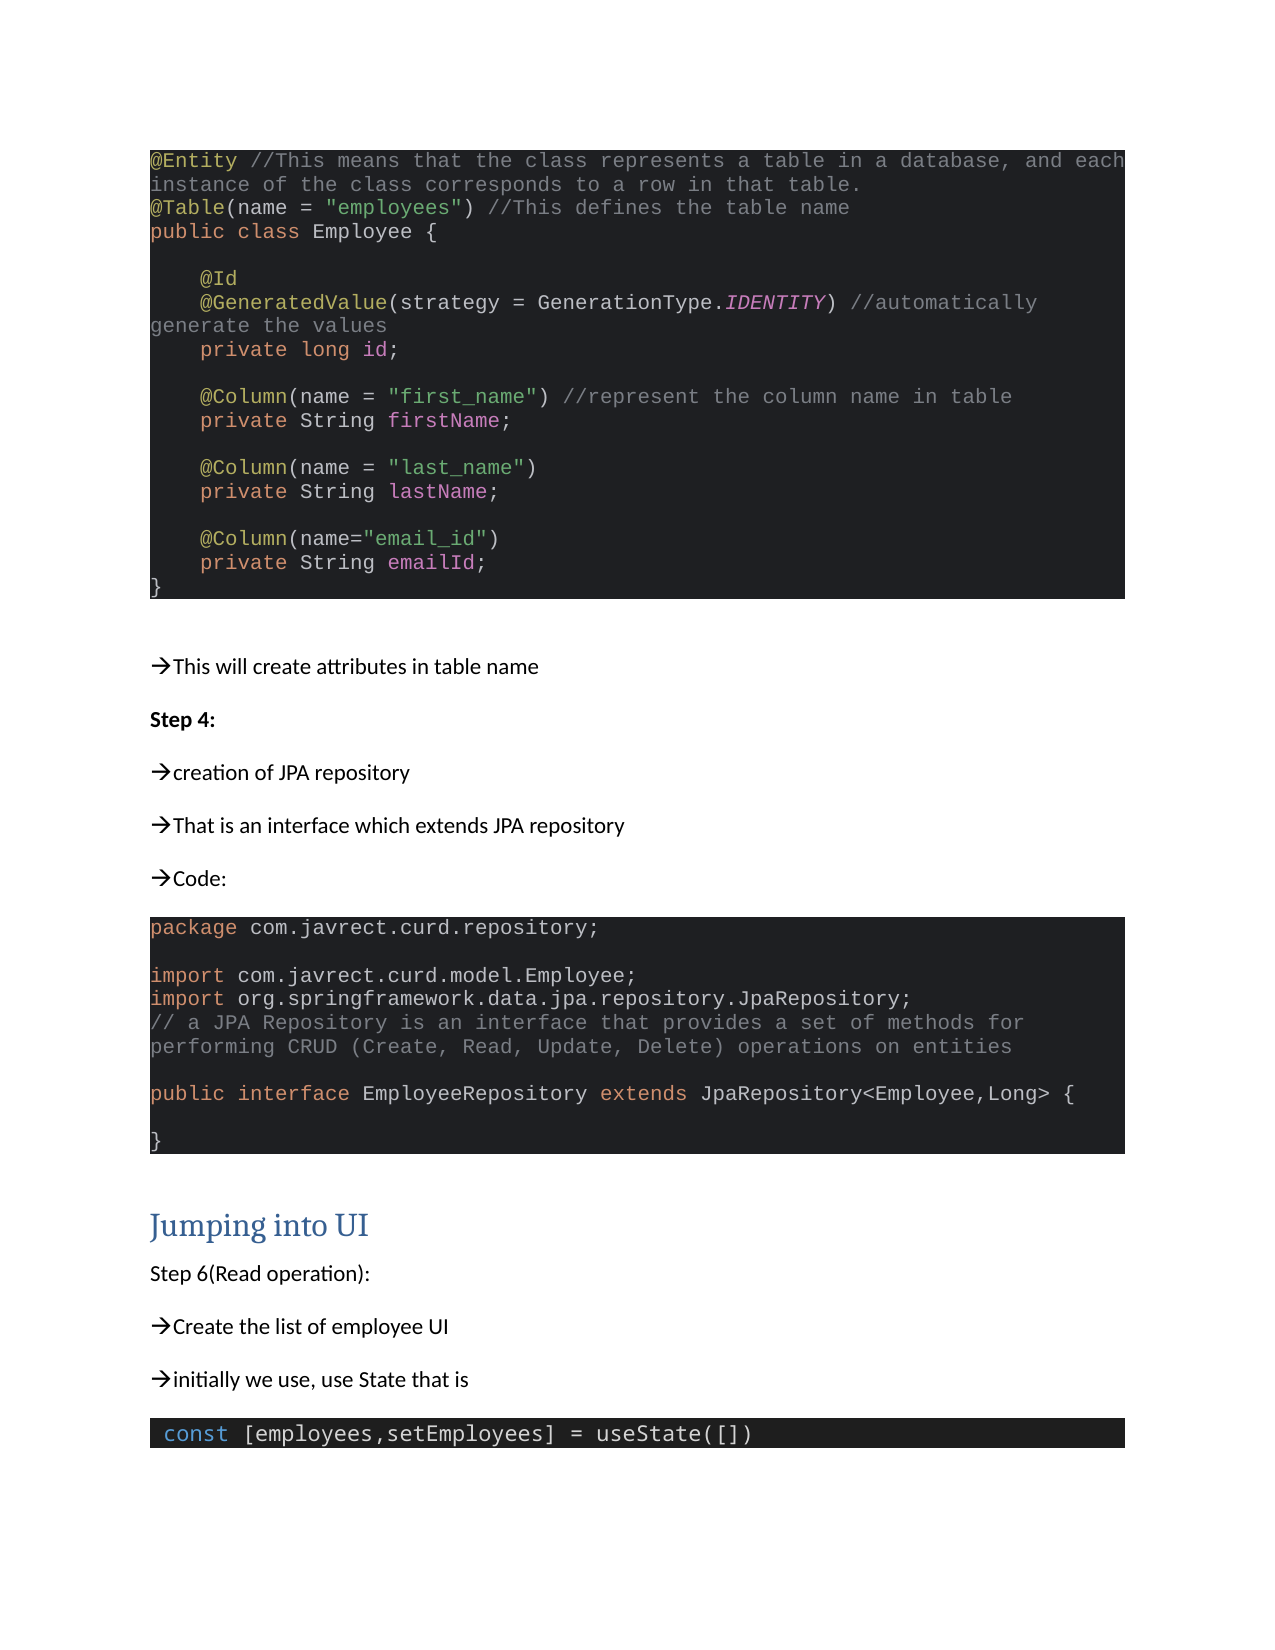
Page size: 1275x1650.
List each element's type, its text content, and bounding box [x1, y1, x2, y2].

text Code: [150, 864, 1125, 892]
text Create the list of employee UI [150, 1312, 1125, 1340]
subtitle Jumping into UI [150, 1207, 1125, 1245]
text initially we use, use State that is [150, 1365, 1125, 1393]
text Step 6(Read operation): [150, 1259, 1125, 1287]
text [150, 150, 1125, 599]
text This will create attributes in table name [150, 652, 1125, 680]
text That is an interface which extends JPA repository [150, 811, 1125, 839]
text const [employees,setEmployees] = useState([]) [150, 1418, 1125, 1448]
text package com.javrect.curd.repository; import com.javrect.curd.model.Employee; import org.springframework.data.jpa.repository.JpaRepository; // a JPA Repository is an interface that provides a set of methods for performing CRUD (Create, Read, Update, Delete) operations on entities public interface EmployeeRepository extends JpaRepository<Employee,Long> { } [150, 917, 1125, 1154]
text creation of JPA repository [150, 758, 1125, 786]
text Step 4: [150, 705, 1125, 733]
